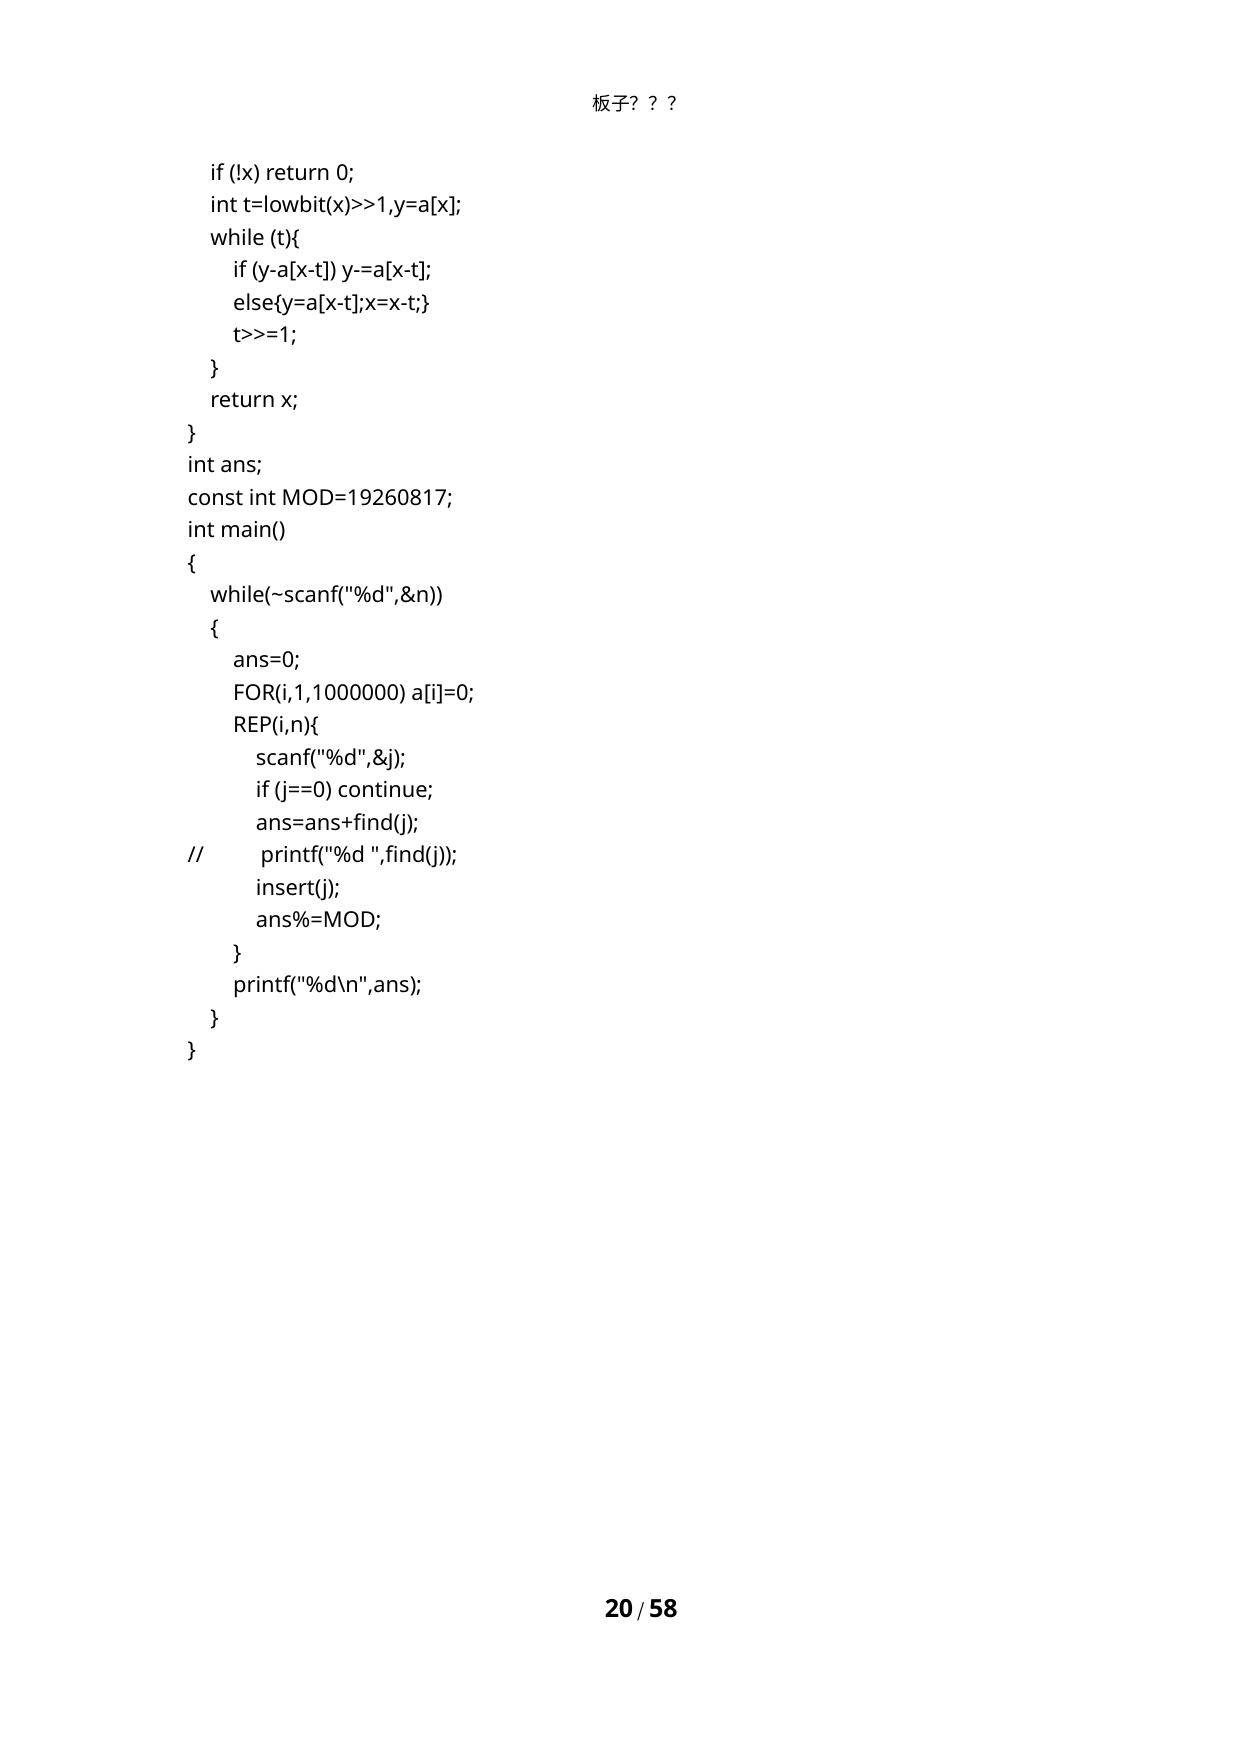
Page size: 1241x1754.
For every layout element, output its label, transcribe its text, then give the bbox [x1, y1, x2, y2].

text ans=0; [187, 643, 1053, 676]
text } [187, 351, 1053, 383]
text return x; [187, 383, 1053, 416]
text } [187, 1001, 1053, 1033]
text { [187, 546, 1053, 578]
text if (j==0) continue; [187, 773, 1053, 806]
text insert(j); [187, 871, 1053, 903]
text while (t){ [187, 221, 1053, 253]
text } [187, 1033, 1053, 1066]
text REP(i,n){ [187, 708, 1053, 741]
text int main() [187, 513, 1053, 546]
text while(~scanf("%d",&n)) [187, 578, 1053, 611]
text // printf("%d ",find(j)); [187, 838, 1053, 871]
text ans%=MOD; [187, 903, 1053, 936]
text else{y=a[x-t];x=x-t;} [187, 286, 1053, 318]
text FOR(i,1,1000000) a[i]=0; [187, 676, 1053, 708]
text if (y-a[x-t]) y-=a[x-t]; [187, 253, 1053, 286]
text if (!x) return 0; [187, 156, 1053, 188]
text } [187, 936, 1053, 968]
text int ans; [187, 448, 1053, 481]
text int t=lowbit(x)>>1,y=a[x]; [187, 188, 1053, 221]
text } [187, 416, 1053, 448]
text t>>=1; [187, 318, 1053, 351]
text printf("%d\n",ans); [187, 968, 1053, 1001]
text scanf("%d",&j); [187, 741, 1053, 773]
text ans=ans+find(j); [187, 806, 1053, 838]
text const int MOD=19260817; [187, 481, 1053, 513]
text { [187, 611, 1053, 643]
